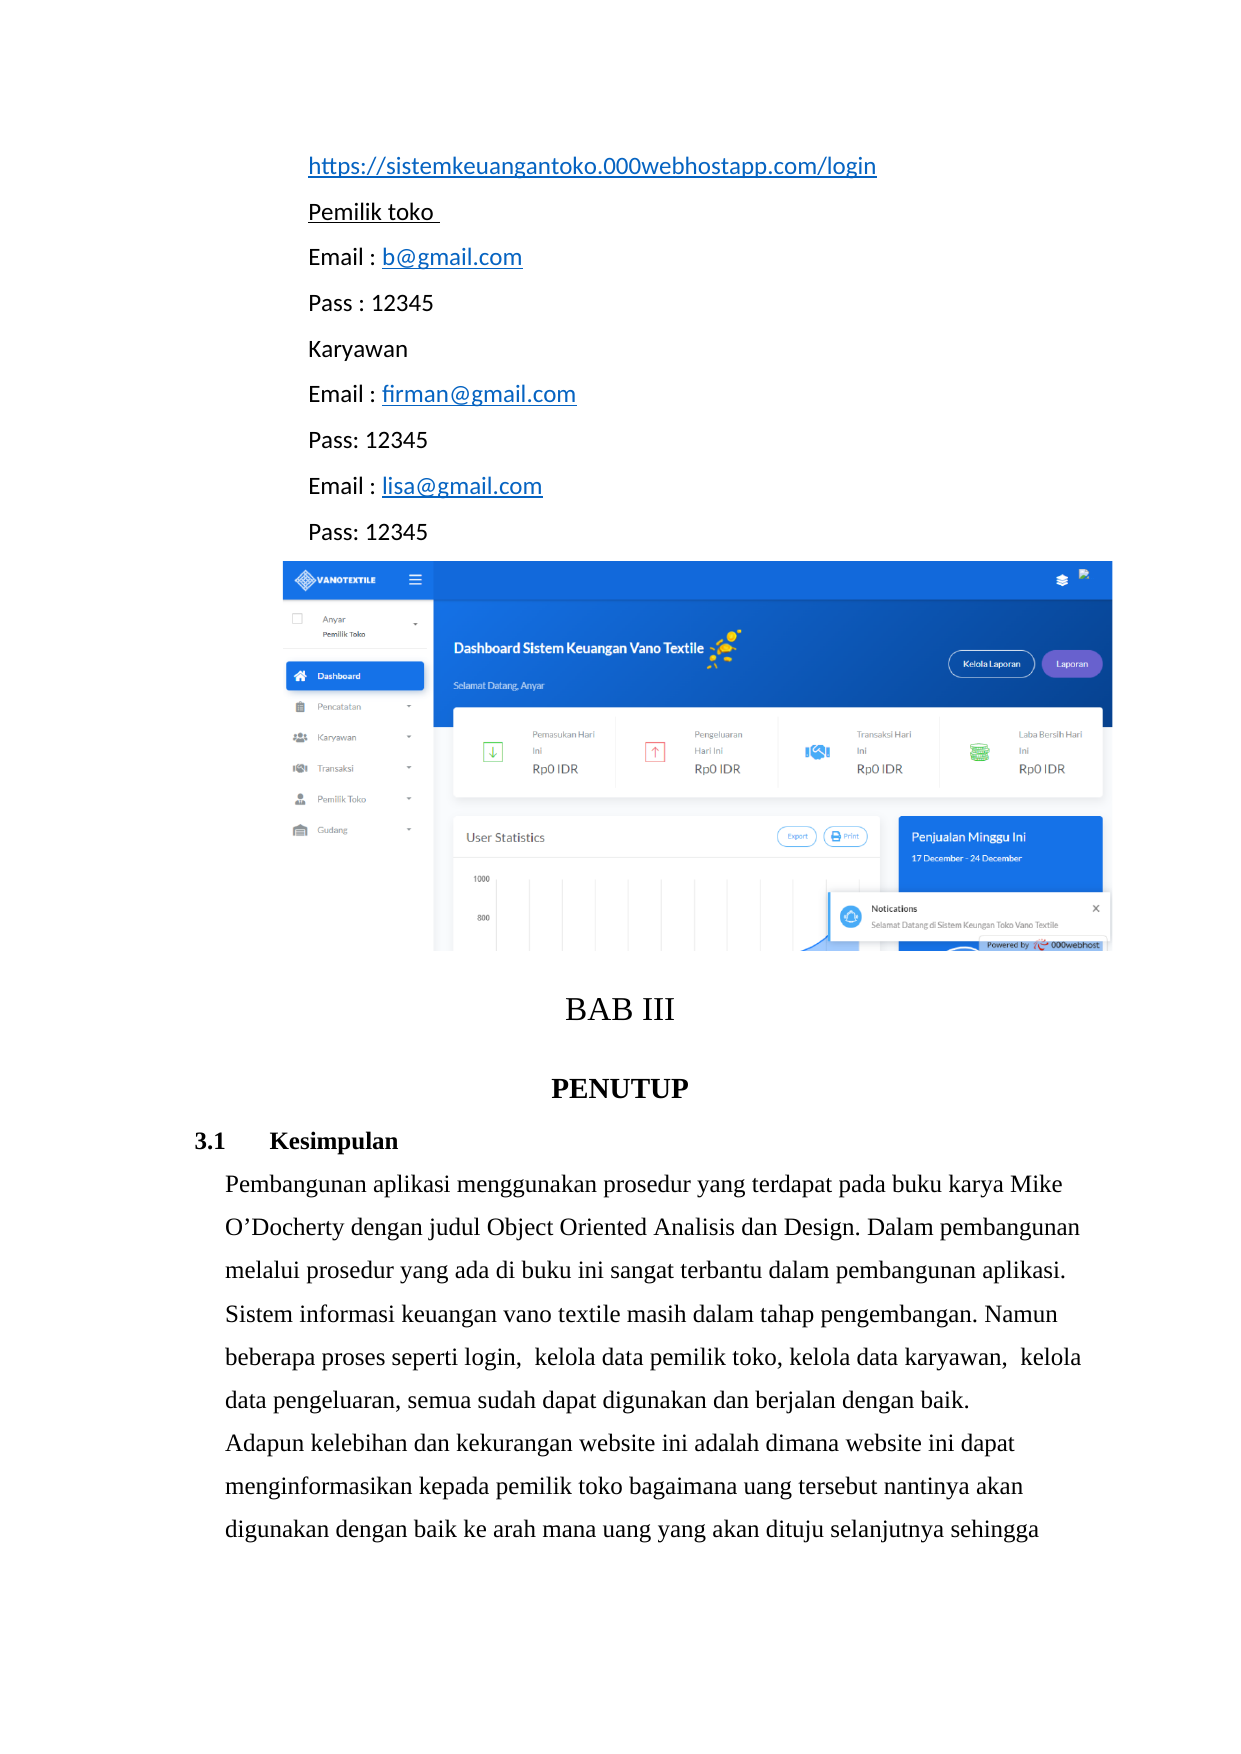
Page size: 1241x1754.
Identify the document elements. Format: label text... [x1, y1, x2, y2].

list Pemilik toko [308, 196, 1090, 226]
list Karyawan [308, 333, 1090, 363]
picture [282, 561, 1113, 951]
text Pembangunan aplikasi menggunakan prosedur yang terdapat pada buku karya Mike O’Docherty dengan judul Object Oriented Analisis dan Design. Dalam pembangunan melalui prosedur yang ada di buku ini sangat terbantu dalam pembangunan aplikasi. [225, 1169, 1090, 1284]
list https://sistemkeuangantoko.000webhostapp.com/login [308, 150, 1090, 181]
list Email : b@gmail.com [308, 241, 1090, 272]
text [225, 1428, 1090, 1543]
list Pass : 12345 [308, 287, 1090, 318]
subtitle BAB III [150, 989, 1090, 1027]
list Email : firman@gmail.com [308, 379, 1090, 409]
subtitle PENUTUP [150, 1072, 1090, 1105]
list Pass: 12345 [308, 424, 1090, 455]
list Email : lisa@gmail.com [308, 470, 1090, 501]
text Sistem informasi keuangan vano textile masih dalam tahap pengembangan. Namun beberapa proses seperti login, kelola data pemilik toko, kelola data karyawan, kelola data pengeluaran, semua sudah dapat digunakan dan berjalan dengan baik. [225, 1299, 1090, 1414]
list Pass: 12345 [308, 516, 1090, 546]
subtitle Kesimpulan [194, 1126, 1090, 1155]
